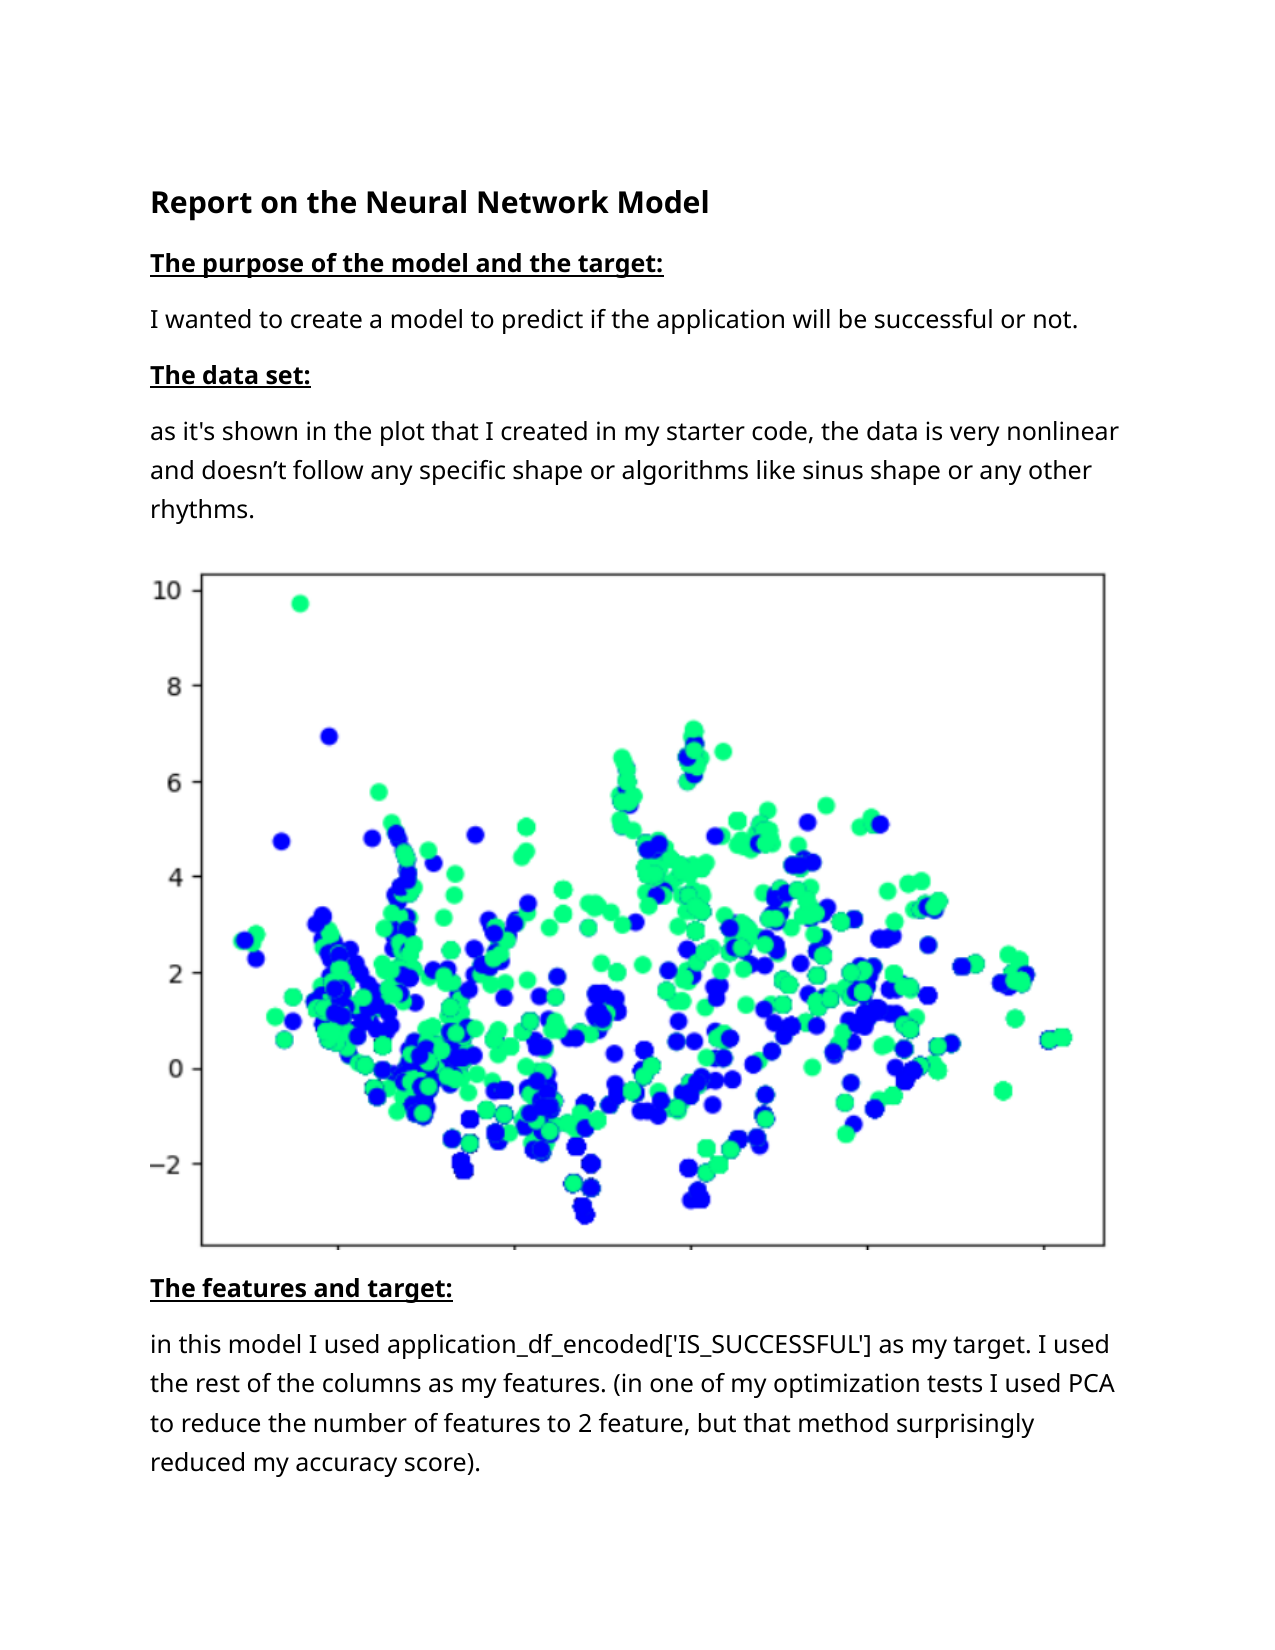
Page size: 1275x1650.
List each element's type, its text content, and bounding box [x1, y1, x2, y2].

text The features and target: [150, 1271, 1125, 1305]
text The data set: [150, 357, 1125, 392]
text Report on the Neural Network Model [150, 181, 1125, 222]
text The purpose of the model and the target: [150, 246, 1125, 280]
text in this model I used application_df_encoded['IS_SUCCESSFUL'] as my target. I used the rest of the columns as my features. (in one of my optimization tests I used PCA to reduce the number of features to 2 feature, but that method surprisingly reduced my accuracy score). [150, 1327, 1125, 1478]
text as it's shown in the plot that I created in my starter code, the data is very nonlinear and doesn’t follow any specific shape or algorithms like sinus shape or any other rhythms. [150, 413, 1125, 526]
picture [150, 547, 1125, 1250]
text I wanted to create a model to predict if the application will be successful or not. [150, 302, 1125, 336]
